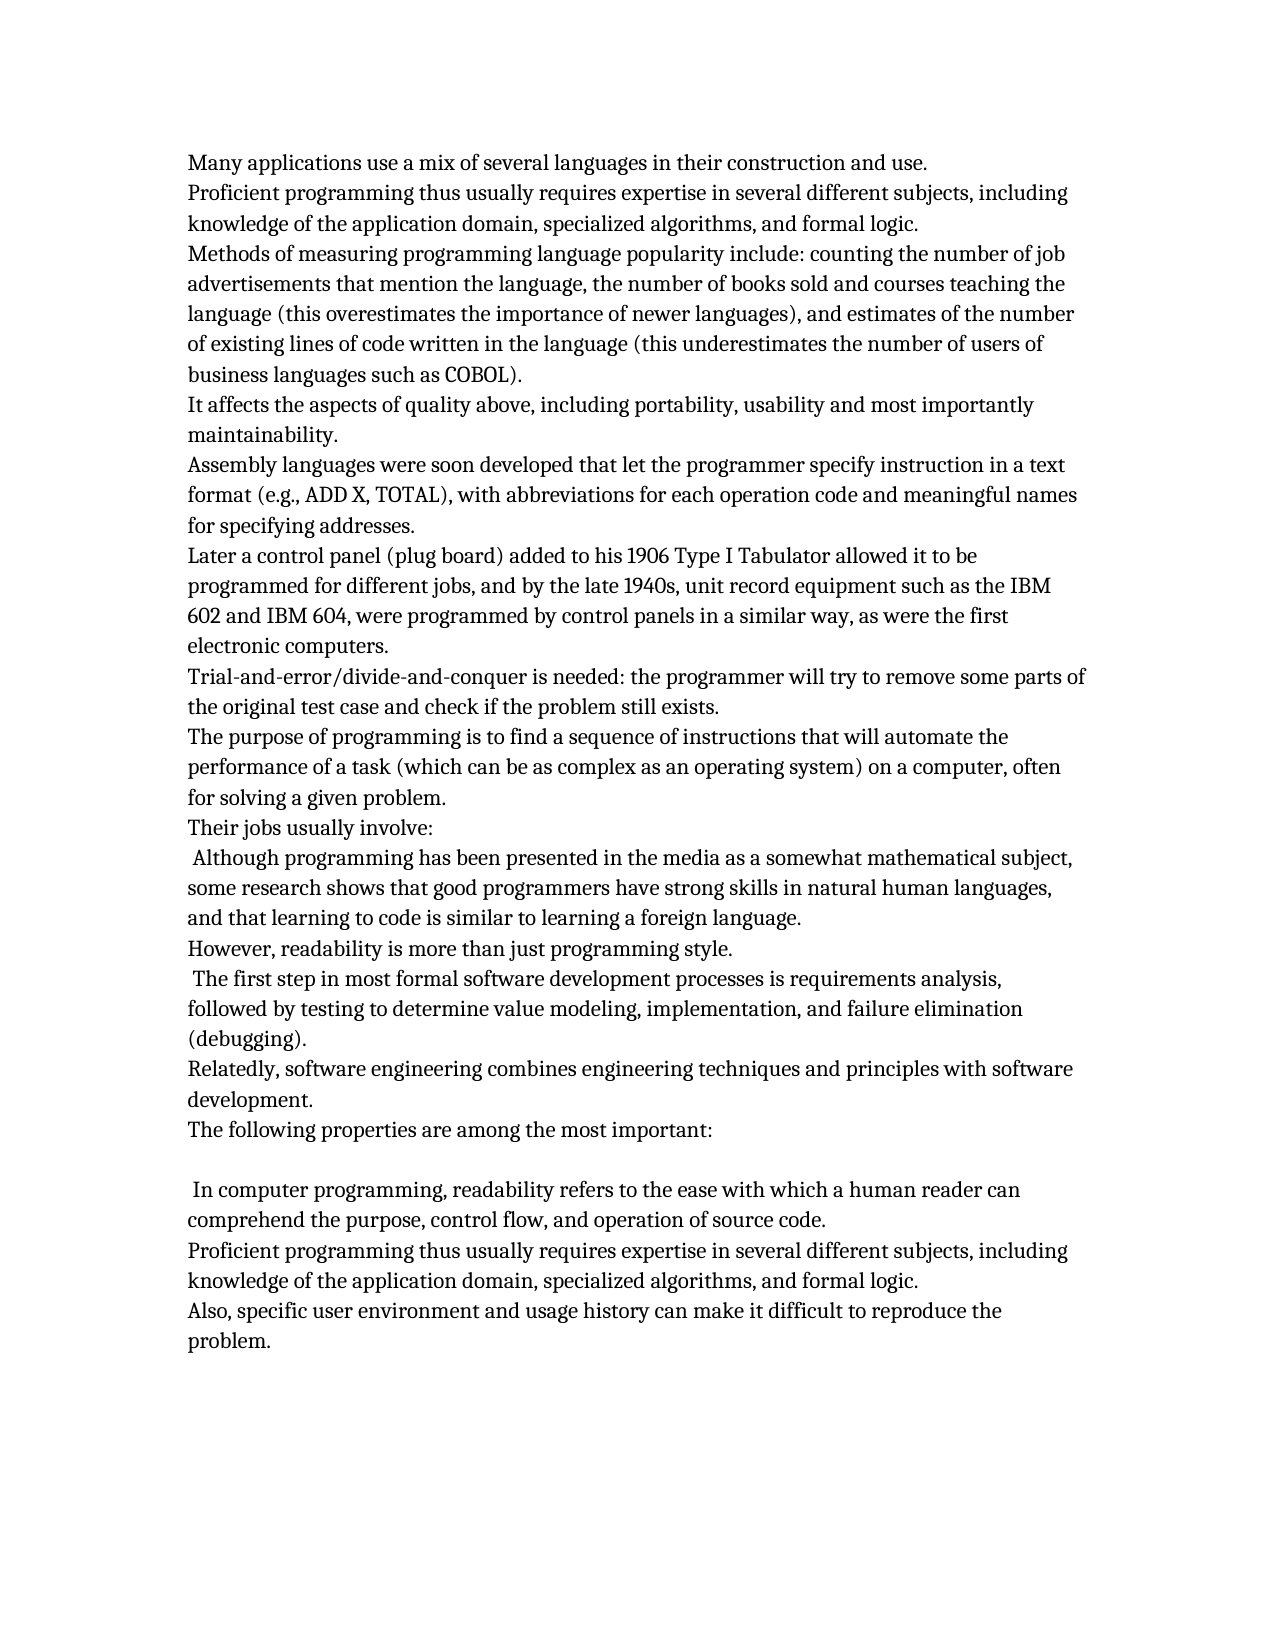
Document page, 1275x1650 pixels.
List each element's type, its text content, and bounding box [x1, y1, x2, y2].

text Many applications use a mix of several languages in their construction and use. Proficient programming thus usually requires expertise in several different subjects, including knowledge of the application domain, specialized algorithms, and formal logic. Methods of measuring programming language popularity include: counting the number of job advertisements that mention the language, the number of books sold and courses teaching the language (this overestimates the importance of newer languages), and estimates of the number of existing lines of code written in the language (this underestimates the number of users of business languages such as COBOL). It affects the aspects of quality above, including portability, usability and most importantly maintainability. Assembly languages were soon developed that let the programmer specify instruction in a text format (e.g., ADD X, TOTAL), with abbreviations for each operation code and meaningful names for specifying addresses. Later a control panel (plug board) added to his 1906 Type I Tabulator allowed it to be programmed for different jobs, and by the late 1940s, unit record equipment such as the IBM 602 and IBM 604, were programmed by control panels in a similar way, as were the first electronic computers. Trial-and-error/divide-and-conquer is needed: the programmer will try to remove some parts of the original test case and check if the problem still exists. The purpose of programming is to find a sequence of instructions that will automate the performance of a task (which can be as complex as an operating system) on a computer, often for solving a given problem. Their jobs usually involve: Although programming has been presented in the media as a somewhat mathematical subject, some research shows that good programmers have strong skills in natural human languages, and that learning to code is similar to learning a foreign language. However, readability is more than just programming style. The first step in most formal software development processes is requirements analysis, followed by testing to determine value modeling, implementation, and failure elimination (debugging). Relatedly, software engineering combines engineering techniques and principles with software development. The following properties are among the most important: In computer programming, readability refers to the ease with which a human reader can comprehend the purpose, control flow, and operation of source code. Proficient programming thus usually requires expertise in several different subjects, including knowledge of the application domain, specialized algorithms, and formal logic. Also, specific user environment and usage history can make it difficult to reproduce the problem. [187, 150, 1087, 1354]
